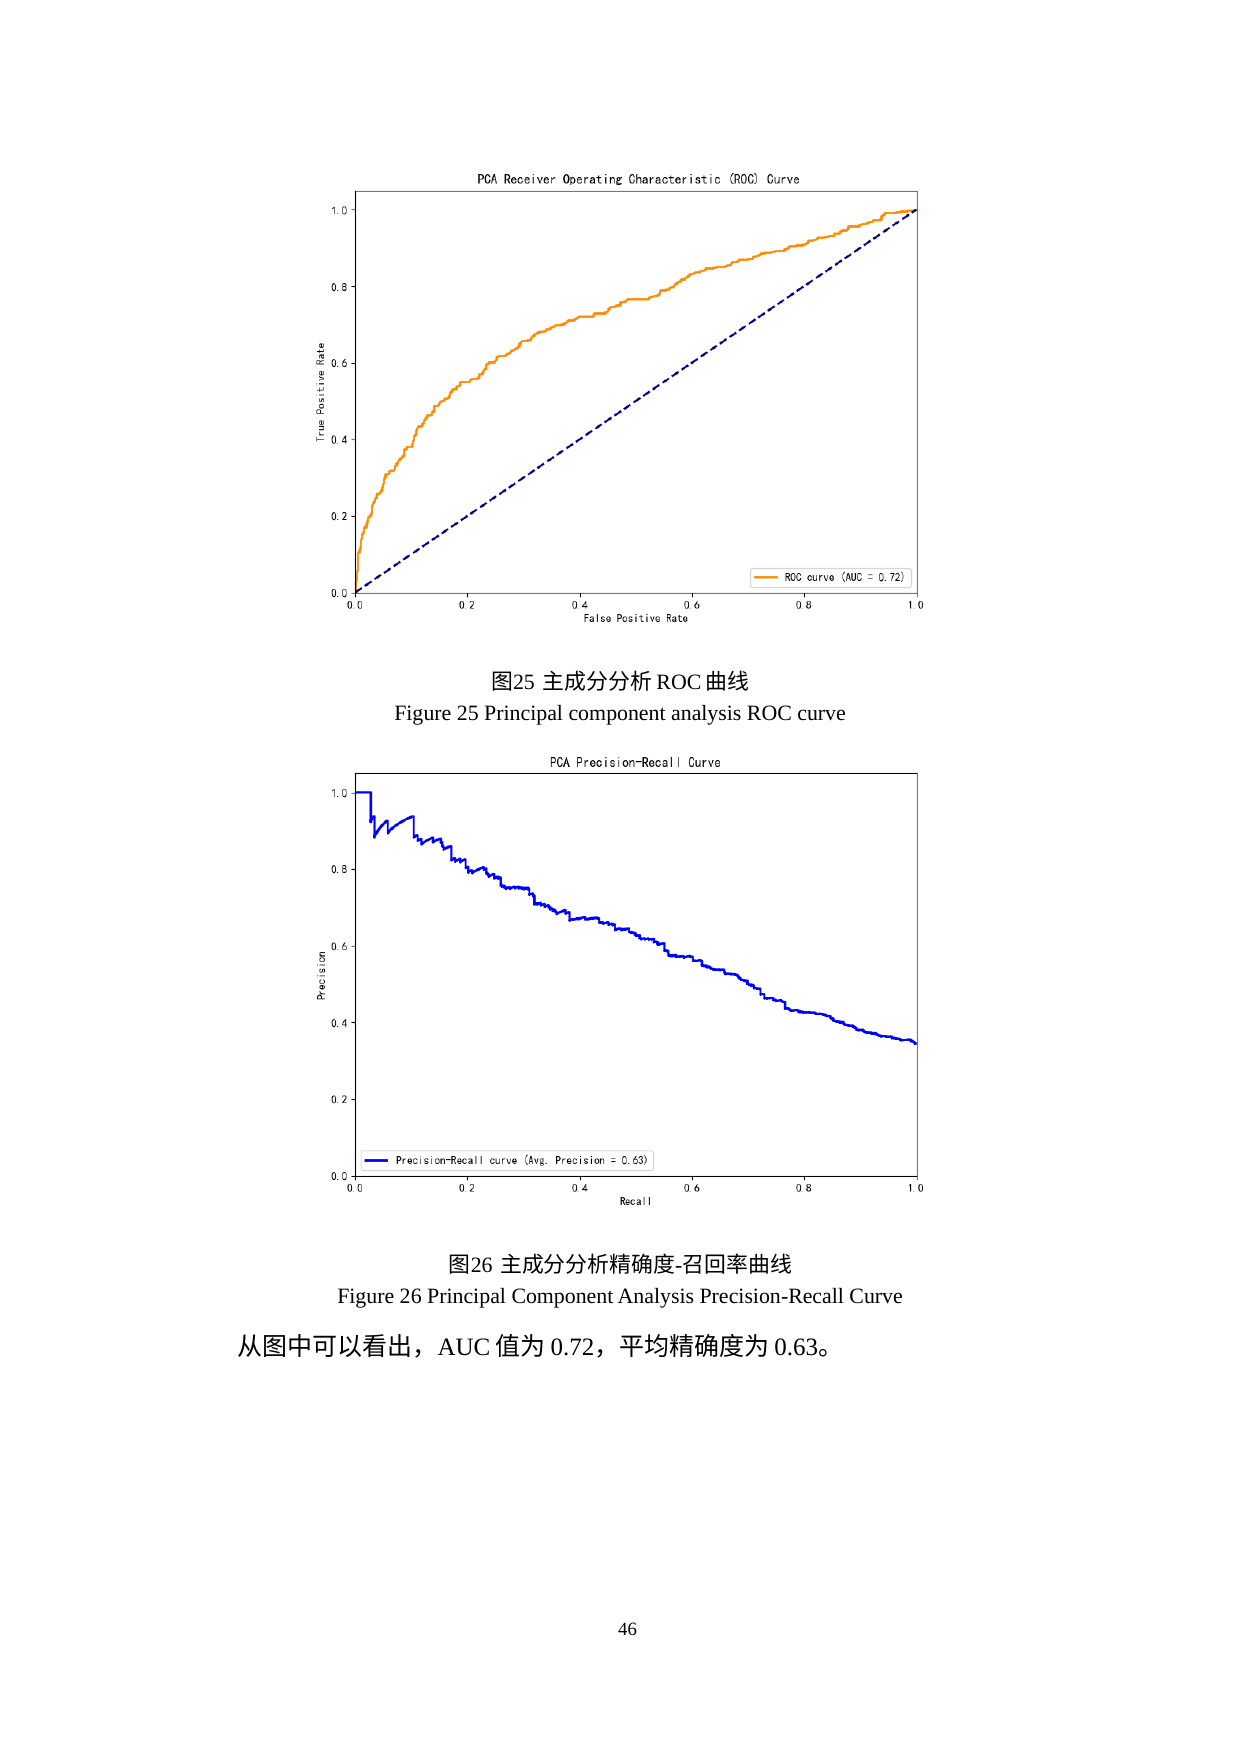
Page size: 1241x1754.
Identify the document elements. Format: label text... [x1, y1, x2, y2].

text 从图中可以看出，AUC值为0.72，平均精确度为0.63。 [187, 1312, 1053, 1377]
picture [305, 745, 936, 1218]
list 主成分分析精确度-召回率曲线 [187, 1247, 1053, 1279]
text Figure 26 Principal Component Analysis Precision-Recall Curve [187, 1279, 1053, 1312]
picture [305, 162, 936, 635]
list 主成分分析ROC曲线 [187, 664, 1053, 696]
text Figure 25 Principal component analysis ROC curve [187, 696, 1053, 729]
